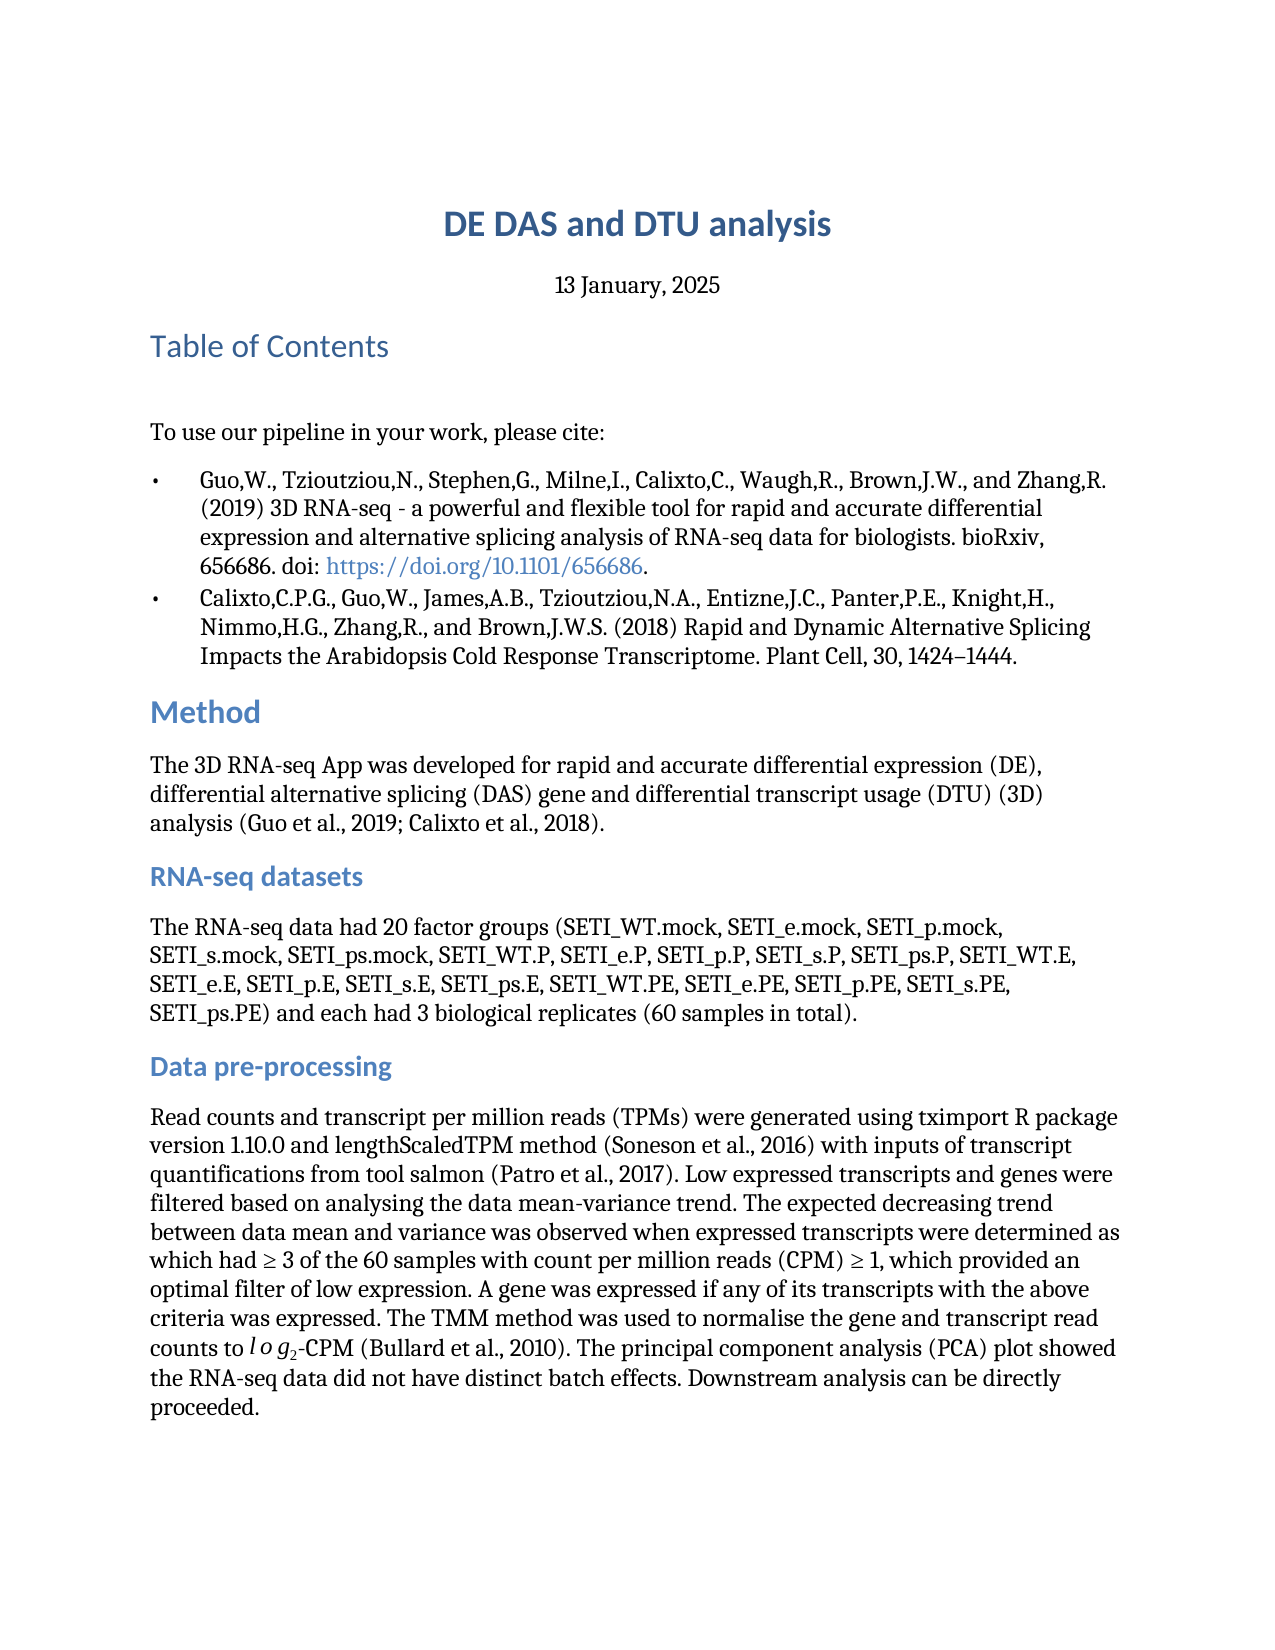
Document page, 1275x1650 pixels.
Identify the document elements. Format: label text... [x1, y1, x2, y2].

subtitle Data pre-processing [150, 1048, 1125, 1084]
text The RNA-seq data had 20 factor groups (SETI_WT.mock, SETI_e.mock, SETI_p.mock, SETI_s.mock, SETI_ps.mock, SETI_WT.P, SETI_e.P, SETI_p.P, SETI_s.P, SETI_ps.P, SETI_WT.E, SETI_e.E, SETI_p.E, SETI_s.E, SETI_ps.E, SETI_WT.PE, SETI_e.PE, SETI_p.PE, SETI_s.PE, SETI_ps.PE) and each had 3 biological replicates (60 samples in total). [150, 912, 1125, 1027]
text The 3D RNA-seq App was developed for rapid and accurate differential expression (DE), differential alternative splicing (DAS) gene and differential transcript usage (DTU) (3D) analysis (Guo et al., 2019; Calixto et al., 2018). [150, 751, 1125, 837]
subtitle RNA-seq datasets [150, 858, 1125, 894]
list Guo,W., Tzioutziou,N., Stephen,G., Milne,I., Calixto,C., Waugh,R., Brown,J.W., and Zhang,R. (2019) 3D RNA-seq - a powerful and flexible tool for rapid and accurate differential expression and alternative splicing analysis of RNA-seq data for biologists. bioRxiv, 656686. doi: https://doi.org/10.1101/656686. [150, 466, 1125, 581]
title DE DAS and DTU analysis [150, 200, 1125, 246]
subtitle Method [150, 691, 1125, 732]
text Read counts and transcript per million reads (TPMs) were generated using tximport R package version 1.10.0 and lengthScaledTPM method (Soneson et al., 2016) with inputs of transcript quantifications from tool salmon (Patro et al., 2017). Low expressed transcripts and genes were filtered based on analysing the data mean-variance trend. The expected decreasing trend between data mean and variance was observed when expressed transcripts were determined as which had 3 of the 60 samples with count per million reads (CPM) 1, which provided an optimal filter of low expression. A gene was expressed if any of its transcripts with the above criteria was expressed. The TMM method was used to normalise the gene and transcript read counts to -CPM (Bullard et al., 2010). The principal component analysis (PCA) plot showed the RNA-seq data did not have distinct batch effects. Downstream analysis can be directly proceeded. [150, 1103, 1125, 1421]
text To use our pipeline in your work, please cite: [150, 418, 1125, 447]
text 13 January, 2025 [150, 271, 1125, 299]
list Calixto,C.P.G., Guo,W., James,A.B., Tzioutziou,N.A., Entizne,J.C., Panter,P.E., Knight,H., Nimmo,H.G., Zhang,R., and Brown,J.W.S. (2018) Rapid and Dynamic Alternative Splicing Impacts the Arabidopsis Cold Response Transcriptome. Plant Cell, 30, 1424–1444. [150, 584, 1125, 671]
